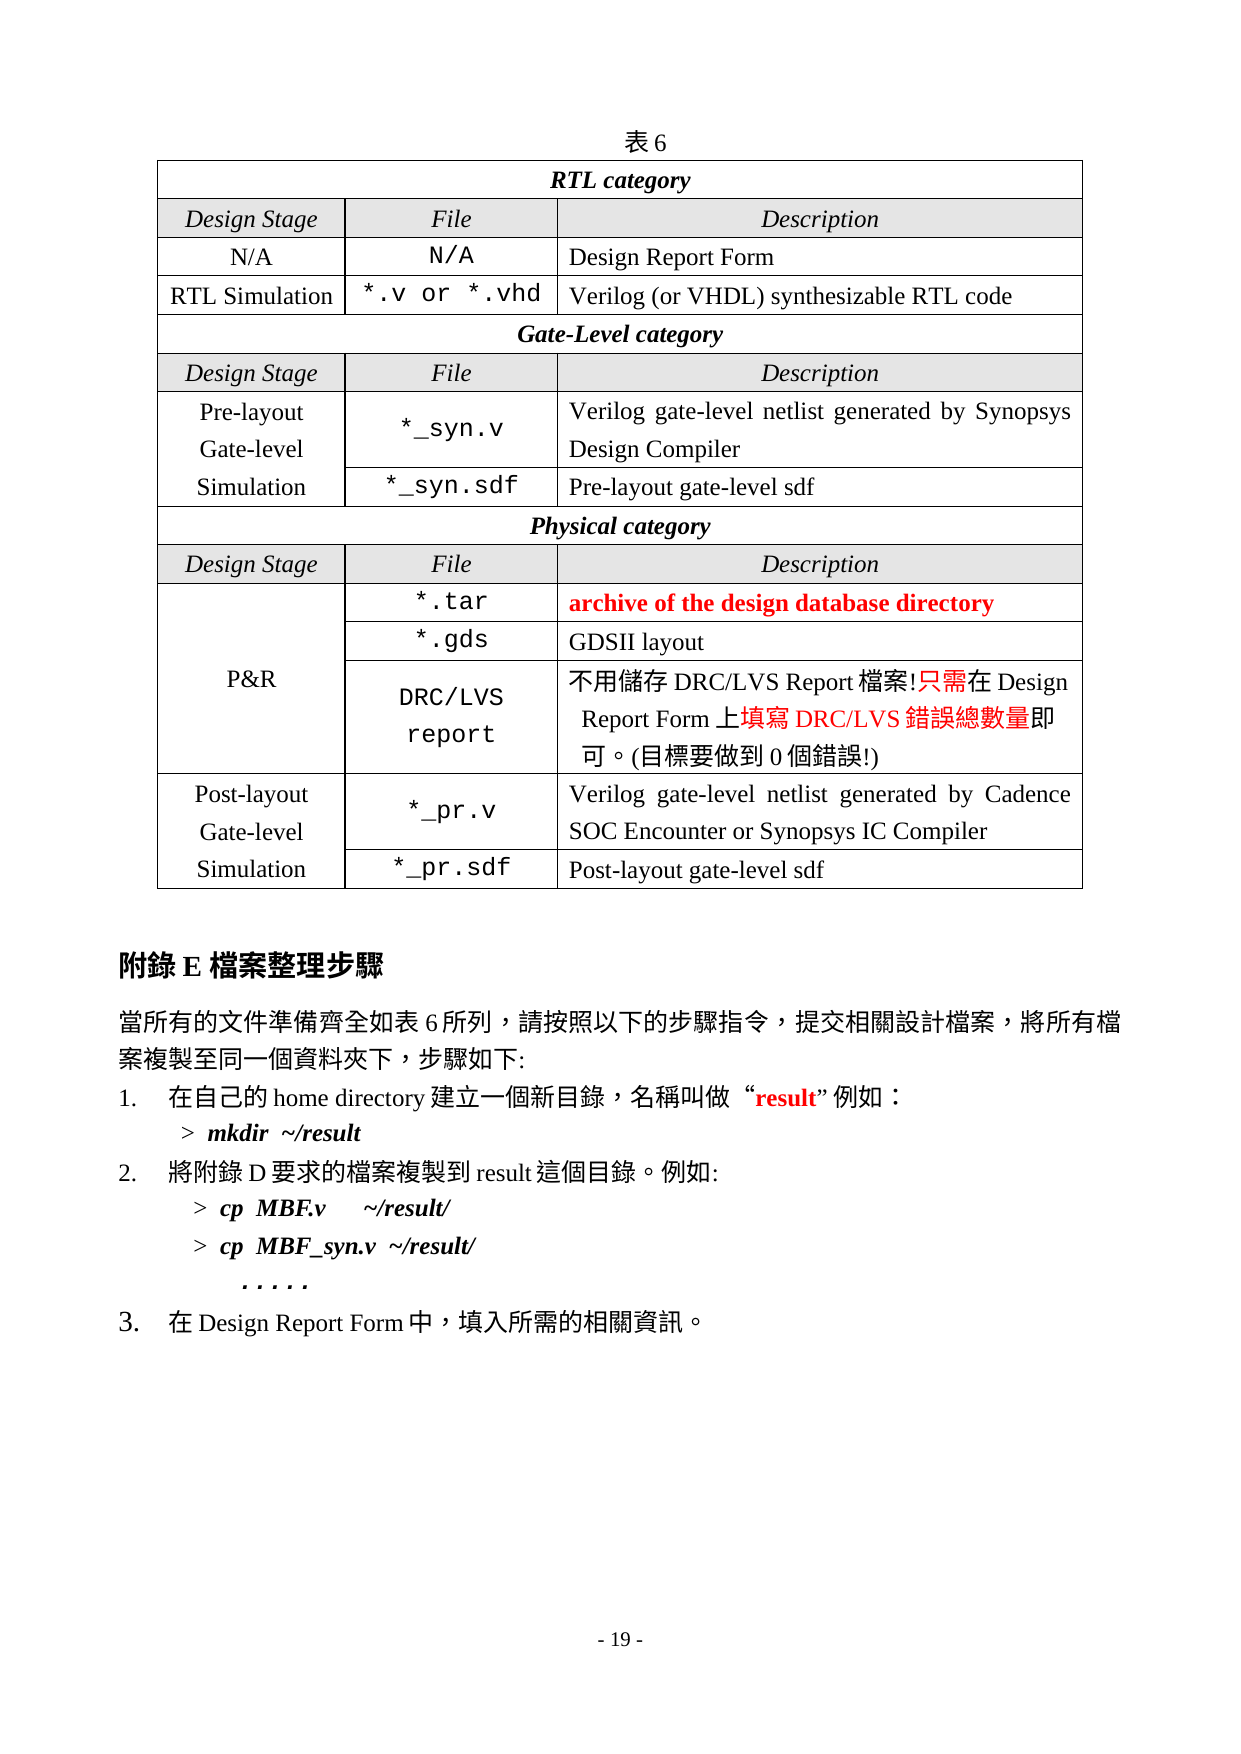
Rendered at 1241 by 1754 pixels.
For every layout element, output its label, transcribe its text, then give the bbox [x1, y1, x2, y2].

table_cell Design Stage [158, 354, 344, 391]
table_cell *_pr.v [346, 774, 557, 849]
table_cell N/A [346, 238, 557, 275]
table_cell *.tar [346, 584, 557, 621]
table_cell *_syn.v [346, 392, 557, 467]
text > cp MBF_syn.v ~/result/ [193, 1226, 1122, 1264]
table_cell *_pr.sdf [346, 850, 557, 888]
text 表6 [118, 122, 1122, 160]
list 在Design Report Form中，填入所需的相關資訊。 [118, 1301, 1122, 1339]
table_cell Design Stage [158, 545, 344, 583]
table_cell File [346, 545, 557, 583]
table_cell N/A [158, 238, 344, 275]
table_cell File [346, 354, 557, 391]
table_cell Description [558, 199, 1082, 237]
table_cell Post-layout Gate-level Simulation [158, 774, 344, 888]
table_cell GDSII layout [558, 622, 1082, 660]
table_cell Gate-Level category [158, 315, 1082, 352]
text > cp MBF.v ~/result/ [193, 1189, 1122, 1226]
table_cell Verilog gate-level netlist generated by Synopsys Design Compiler [558, 392, 1082, 467]
table_cell File [346, 199, 557, 237]
table_cell Pre-layout gate-level sdf [558, 468, 1082, 506]
table_cell P&R [158, 584, 344, 773]
table_cell Verilog gate-level netlist generated by Cadence SOC Encounter or Synopsys IC Compiler [558, 774, 1082, 849]
table_cell Pre-layout Gate-level Simulation [158, 392, 344, 506]
text 附錄E 檔案整理步驟 [118, 926, 1122, 1001]
table_cell *_syn.sdf [346, 468, 557, 506]
table_cell 不用儲存DRC/LVS Report檔案!只需在Design Report Form上填寫DRC/LVS錯誤總數量即可。(目標要做到0個錯誤!) [558, 661, 1082, 773]
table_cell RTL Simulation [158, 276, 344, 314]
table_header RTL category [158, 161, 1082, 198]
table_cell Description [558, 354, 1082, 391]
table_cell Post-layout gate-level sdf [558, 850, 1082, 888]
text 當所有的文件準備齊全如表6所列，請按照以下的步驟指令，提交相關設計檔案，將所有檔案複製至同一個資料夾下，步驟如下: [118, 1001, 1122, 1076]
table_cell Design Stage [158, 199, 344, 237]
table_cell Design Report Form [558, 238, 1082, 275]
text ..... [193, 1264, 1122, 1301]
table_cell *.v or *.vhd [346, 276, 557, 314]
table_cell Physical category [158, 507, 1082, 544]
list 將附錄D要求的檔案複製到result這個目錄。例如: [118, 1151, 1122, 1189]
table_cell *.gds [346, 622, 557, 660]
table_cell Description [558, 545, 1082, 583]
table_cell DRC/LVS report [346, 661, 557, 773]
table_cell archive of the design database directory [558, 584, 1082, 621]
list 在自己的home directory建立一個新目錄，名稱叫做“result” 例如： > mkdir ~/result [118, 1076, 1122, 1151]
table_cell Verilog (or VHDL) synthesizable RTL code [558, 276, 1082, 314]
